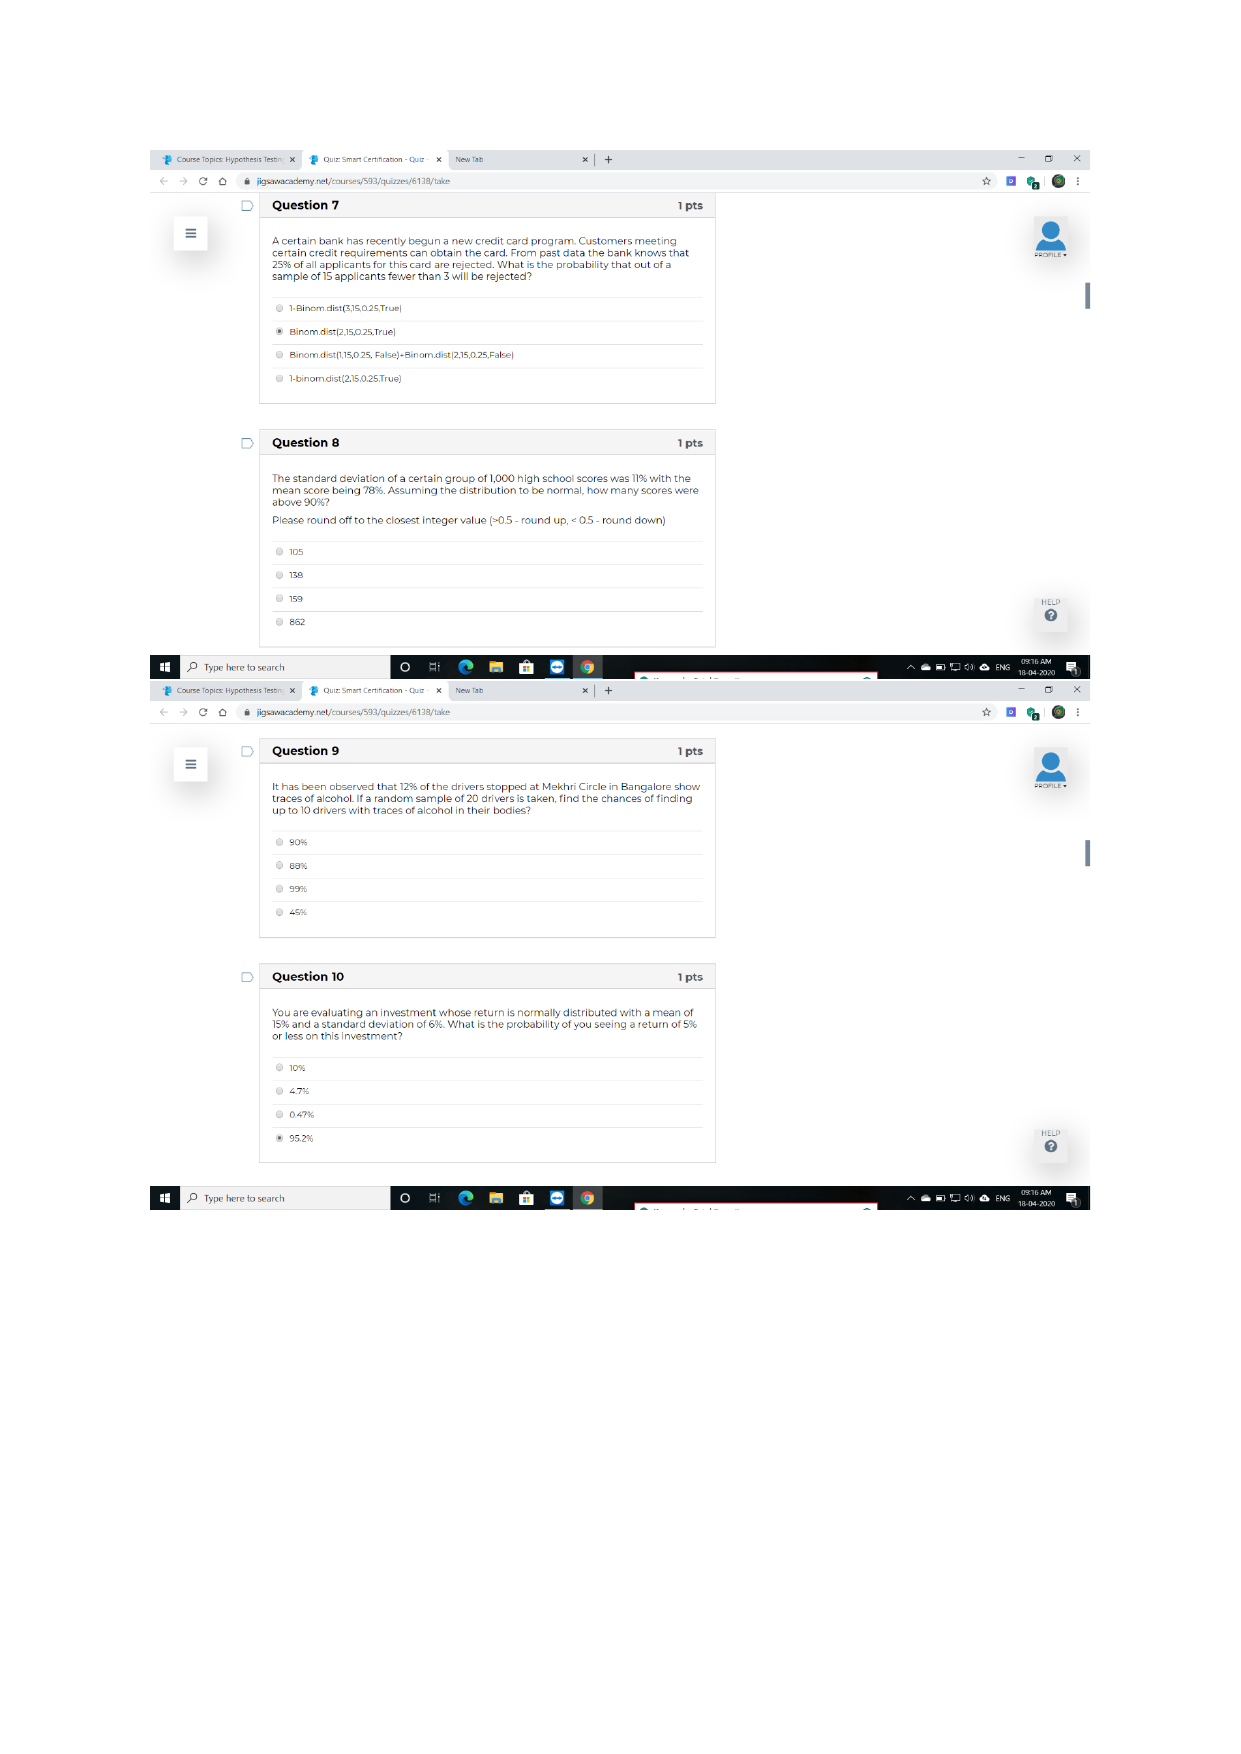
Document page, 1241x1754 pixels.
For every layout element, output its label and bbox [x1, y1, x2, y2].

picture [150, 150, 1091, 679]
picture [150, 681, 1091, 1210]
